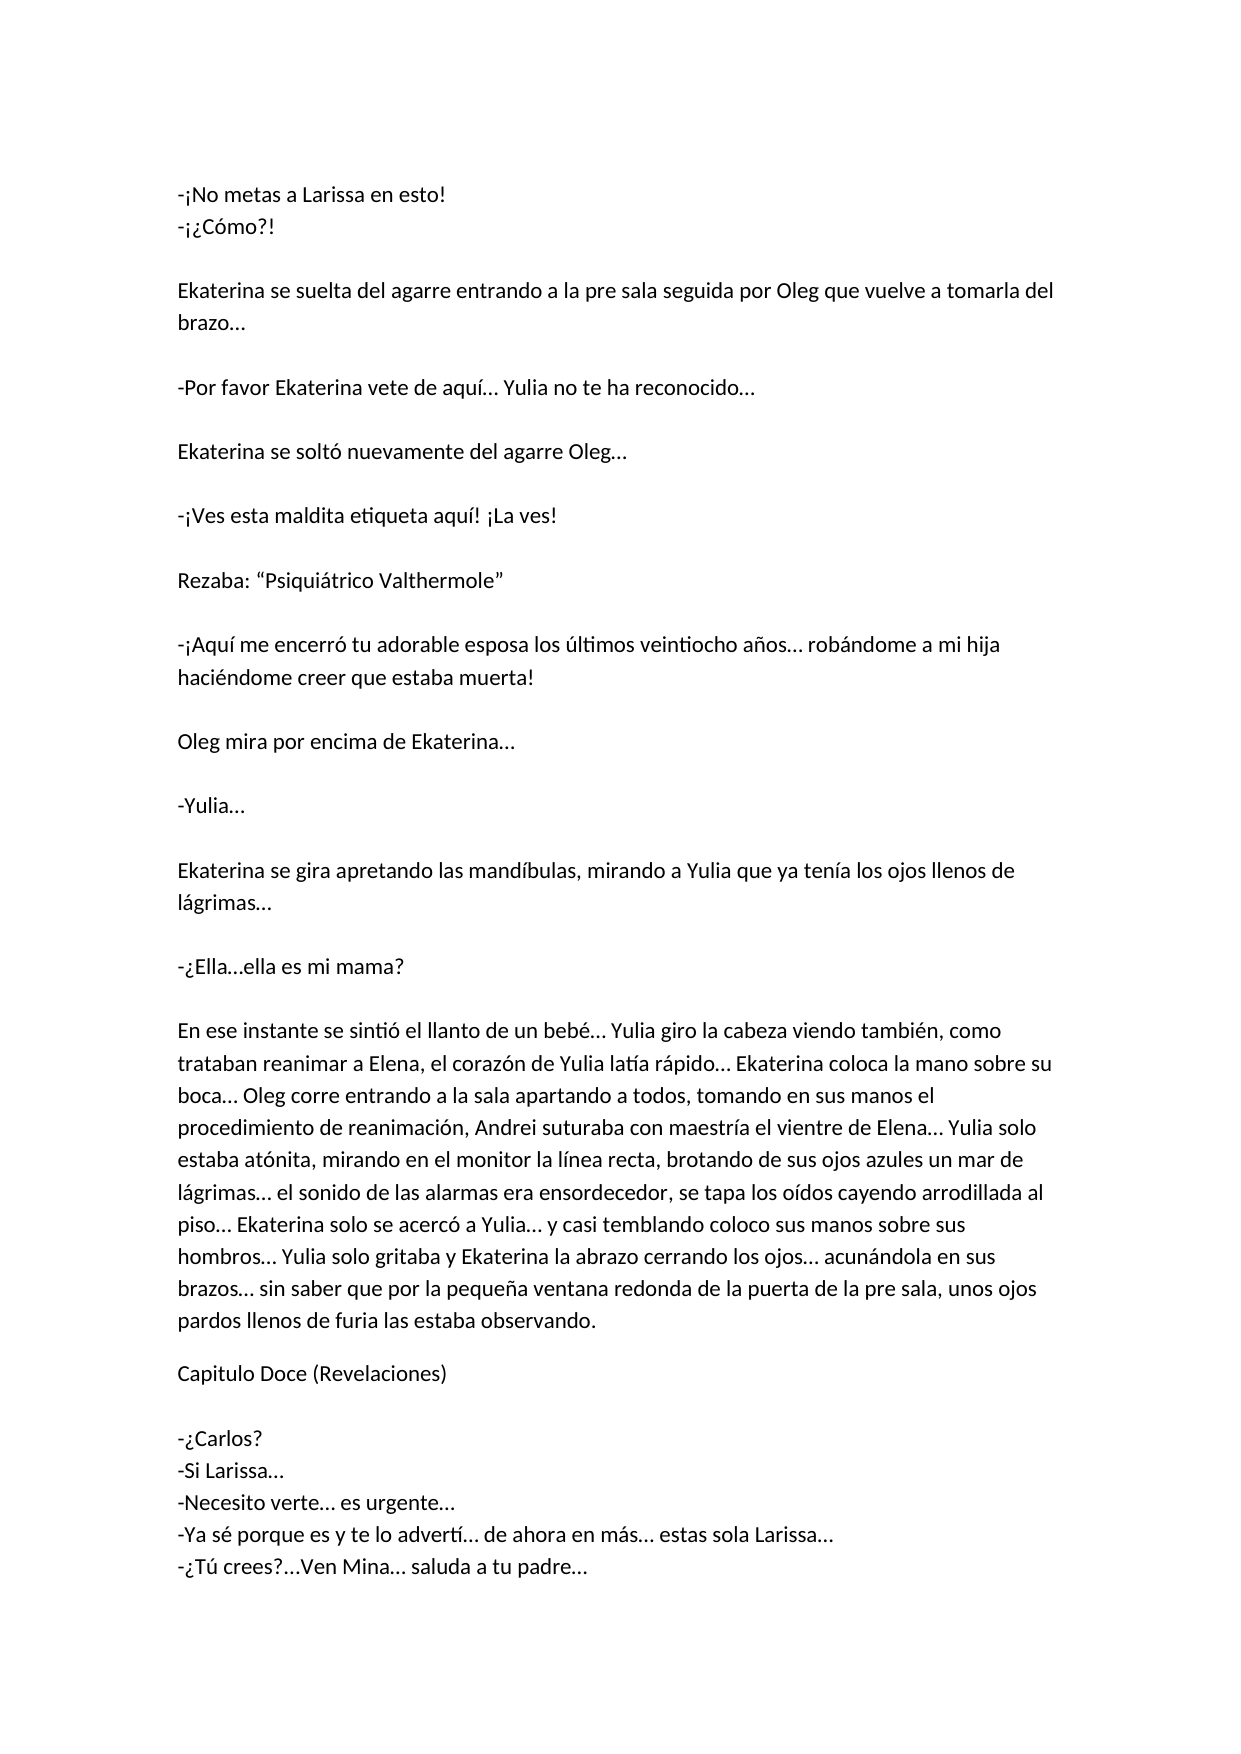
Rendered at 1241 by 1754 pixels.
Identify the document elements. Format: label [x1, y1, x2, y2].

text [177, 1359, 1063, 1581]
text [177, 148, 1063, 1334]
